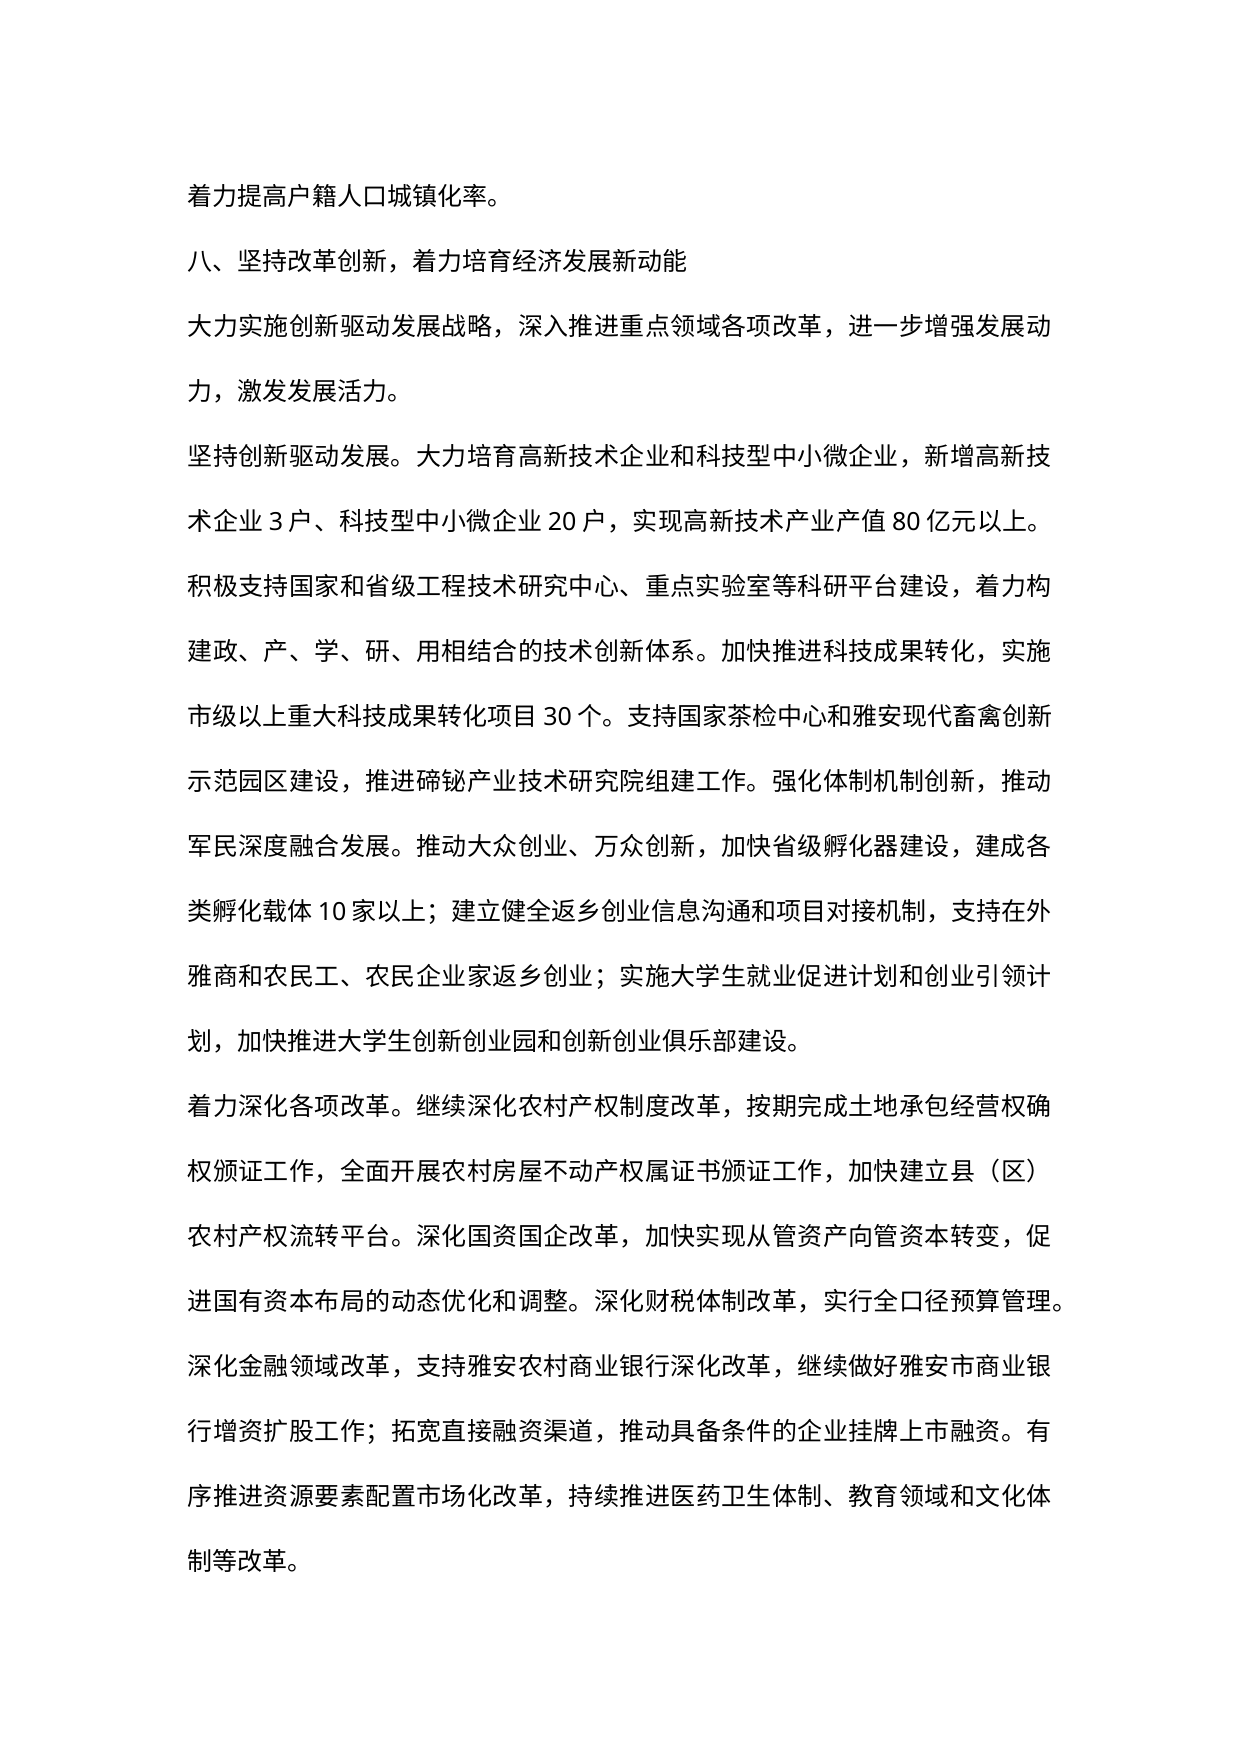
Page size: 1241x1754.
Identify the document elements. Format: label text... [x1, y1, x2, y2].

text 八、坚持改革创新，着力培育经济发展新动能 [187, 227, 1053, 292]
text 着力深化各项改革。继续深化农村产权制度改革，按期完成土地承包经营权确权颁证工作，全面开展农村房屋不动产权属证书颁证工作，加快建立县（区）农村产权流转平台。深化国资国企改革，加快实现从管资产向管资本转变，促进国有资本布局的动态优化和调整。深化财税体制改革，实行全口径预算管理。深化金融领域改革，支持雅安农村商业银行深化改革，继续做好雅安市商业银行增资扩股工作；拓宽直接融资渠道，推动具备条件的企业挂牌上市融资。有序推进资源要素配置市场化改革，持续推进医药卫生体制、教育领域和文化体制等改革。 [187, 1072, 1053, 1592]
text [187, 162, 1053, 227]
text 坚持创新驱动发展。大力培育高新技术企业和科技型中小微企业，新增高新技术企业3户、科技型中小微企业20户，实现高新技术产业产值80亿元以上。积极支持国家和省级工程技术研究中心、重点实验室等科研平台建设，着力构建政、产、学、研、用相结合的技术创新体系。加快推进科技成果转化，实施市级以上重大科技成果转化项目30个。支持国家茶检中心和雅安现代畜禽创新示范园区建设，推进碲铋产业技术研究院组建工作。强化体制机制创新，推动军民深度融合发展。推动大众创业、万众创新，加快省级孵化器建设，建成各类孵化载体10家以上；建立健全返乡创业信息沟通和项目对接机制，支持在外雅商和农民工、农民企业家返乡创业；实施大学生就业促进计划和创业引领计划，加快推进大学生创新创业园和创新创业俱乐部建设。 [187, 422, 1053, 1072]
text 大力实施创新驱动发展战略，深入推进重点领域各项改革，进一步增强发展动力，激发发展活力。 [187, 292, 1053, 422]
